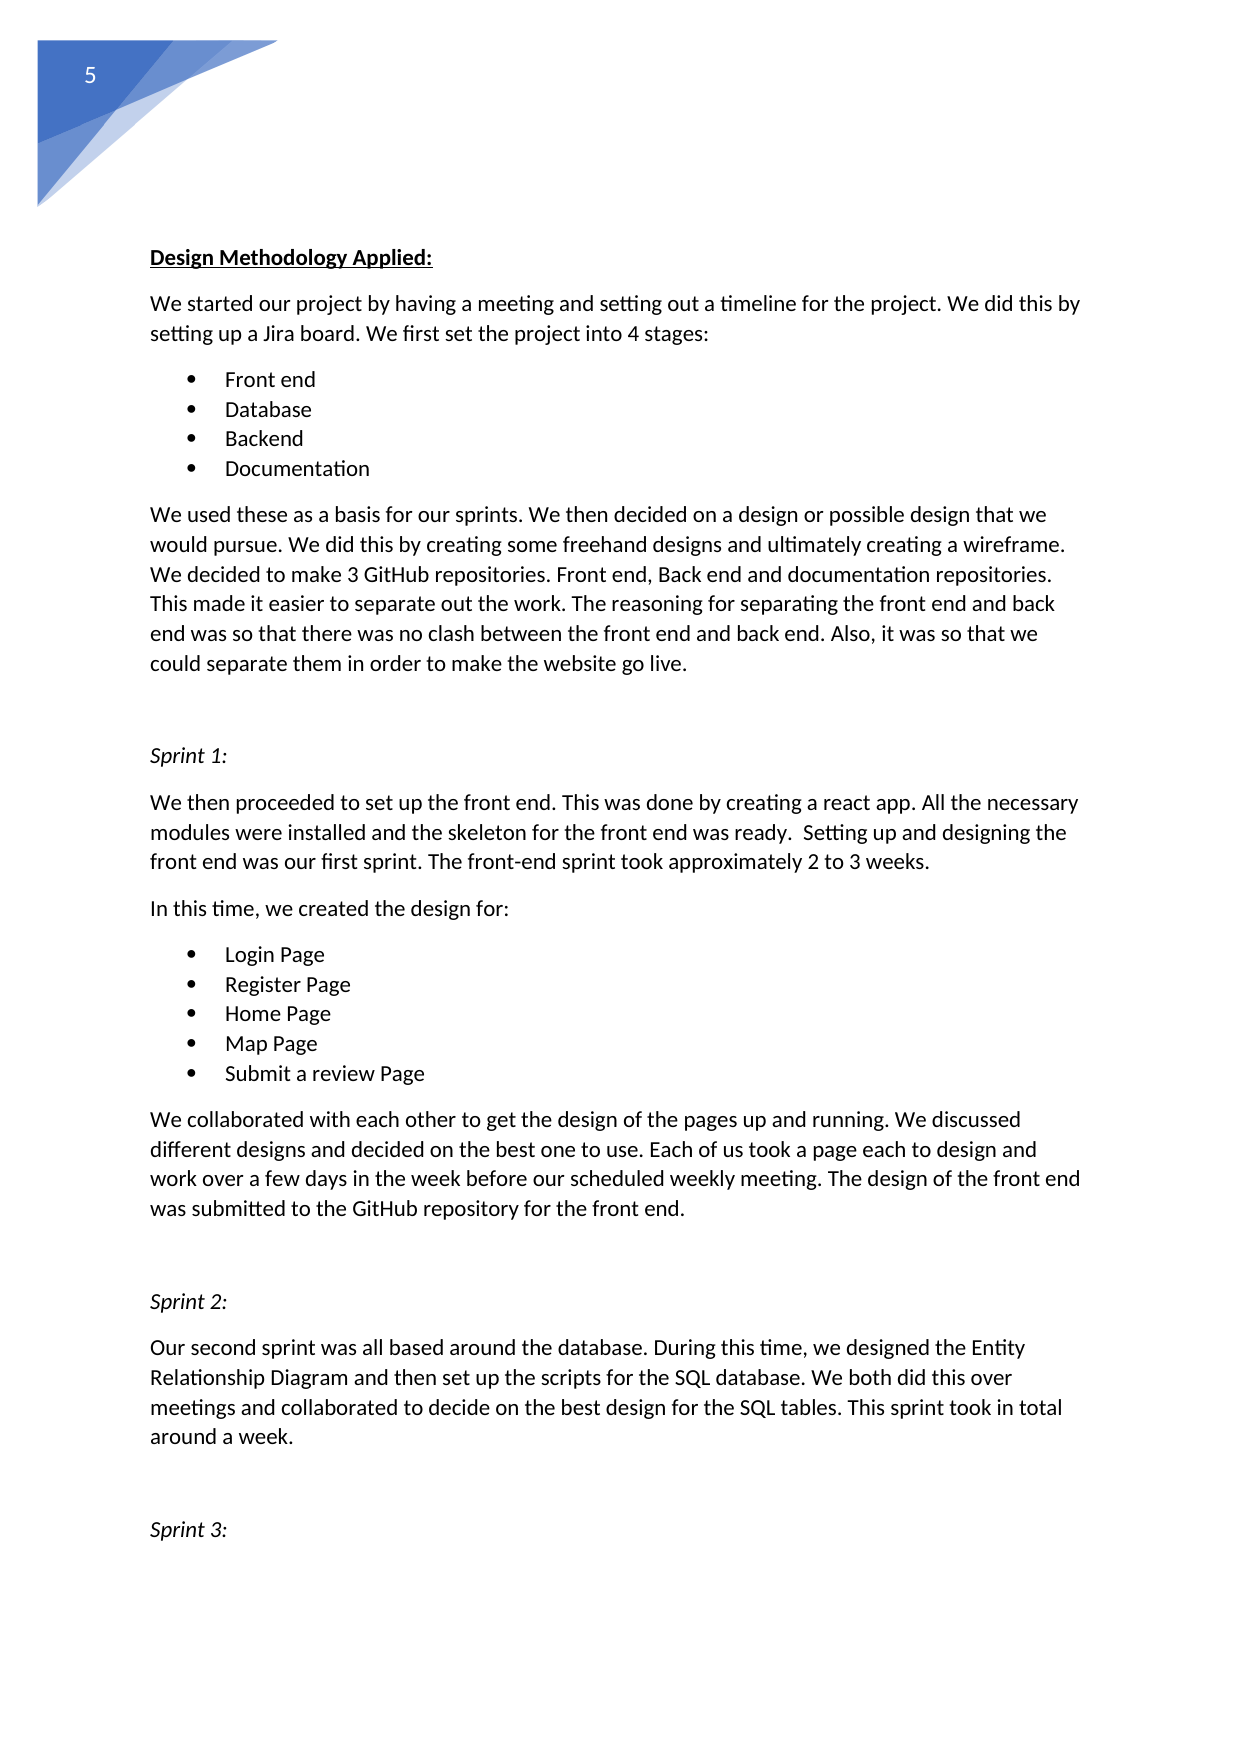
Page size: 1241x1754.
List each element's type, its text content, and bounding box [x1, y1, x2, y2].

text Sprint 3: [150, 1515, 1090, 1543]
picture [37, 40, 279, 209]
list Documentation [187, 454, 1090, 482]
list Backend [187, 424, 1090, 452]
list Front end [187, 365, 1090, 393]
text Sprint 2: [150, 1287, 1090, 1315]
list Login Page [187, 940, 1090, 968]
text We then proceeded to set up the front end. This was done by creating a react app. All the necessary modules were installed and the skeleton for the front end was ready. Setting up and designing the front end was our first sprint. The front-end sprint took approximately 2 to 3 weeks. [150, 788, 1090, 875]
text Our second sprint was all based around the database. During this time, we designed the Entity Relationship Diagram and then set up the scripts for the SQL database. We both did this over meetings and collaborated to decide on the best design for the SQL tables. This sprint took in total around a week. [150, 1333, 1090, 1450]
list Submit a review Page [187, 1059, 1090, 1087]
list Register Page [187, 970, 1090, 998]
text We collaborated with each other to get the design of the pages up and running. We discussed different designs and decided on the best one to use. Each of us took a page each to design and work over a few days in the week before our scheduled weekly meeting. The design of the front end was submitted to the GitHub repository for the front end. [150, 1105, 1090, 1222]
list Map Page [187, 1029, 1090, 1057]
list Database [187, 395, 1090, 423]
text In this time, we created the design for: [150, 894, 1090, 922]
text Sprint 1: [150, 742, 1090, 770]
text Design Methodology Applied: [150, 243, 1090, 271]
text We used these as a basis for our sprints. We then decided on a design or possible design that we would pursue. We did this by creating some freehand designs and ultimately creating a wireframe. We decided to make 3 GitHub repositories. Front end, Back end and documentation repositories. This made it easier to separate out the work. The reasoning for separating the front end and back end was so that there was no clash between the front end and back end. Also, it was so that we could separate them in order to make the website go live. [150, 501, 1090, 677]
list Home Page [187, 999, 1090, 1027]
text We started our project by having a meeting and setting out a timeline for the project. We did this by setting up a Jira board. We first set the project into 4 stages: [150, 289, 1090, 347]
